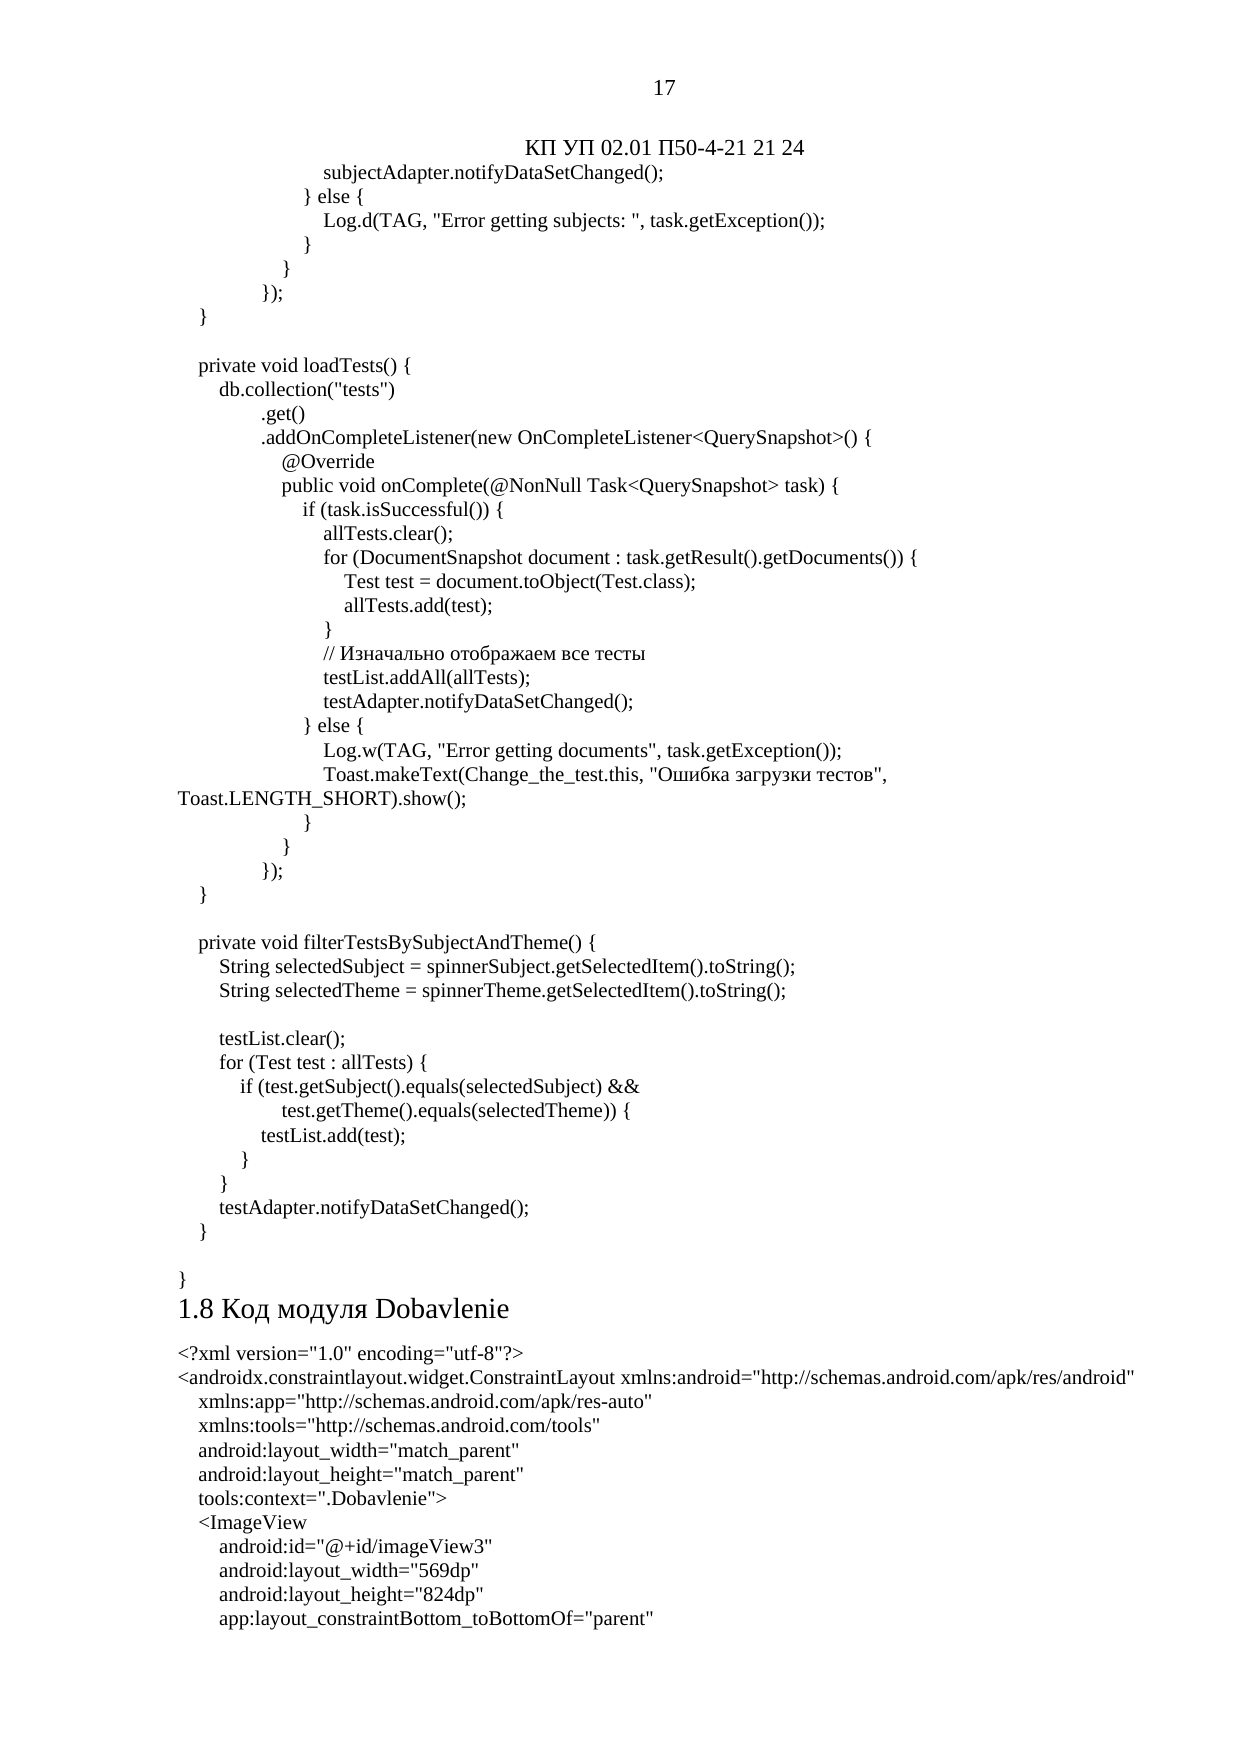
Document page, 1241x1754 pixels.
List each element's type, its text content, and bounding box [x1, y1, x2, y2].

text android:layout_height="match_parent" [177, 1462, 1152, 1486]
text String selectedSubject = spinnerSubject.getSelectedItem().toString(); [177, 954, 1152, 978]
text Toast.makeText(Change_the_test.this, "Ошибка загрузки тестов", Toast.LENGTH_SHORT).show(); [177, 762, 1152, 810]
text // Изначально отображаем все тесты [177, 641, 1152, 665]
text test.getTheme().equals(selectedTheme)) { [177, 1098, 1152, 1122]
text } else { [177, 713, 1152, 737]
text Log.w(TAG, "Error getting documents", task.getException()); [177, 737, 1152, 762]
text String selectedTheme = spinnerTheme.getSelectedItem().toString(); [177, 978, 1152, 1002]
text android:id="@+id/imageView3" [177, 1534, 1152, 1558]
text } [177, 834, 1152, 858]
text tools:context=".Dobavlenie"> [177, 1486, 1152, 1510]
text }); [177, 280, 1152, 304]
text android:layout_width="569dp" [177, 1558, 1152, 1582]
text } [177, 617, 1152, 641]
text .get() [177, 401, 1152, 425]
text testList.add(test); [177, 1122, 1152, 1147]
text } else { [177, 184, 1152, 208]
text testAdapter.notifyDataSetChanged(); [177, 689, 1152, 713]
subtitle 1.8 Код модуля Dobavlenie [177, 1291, 1152, 1324]
text for (Test test : allTests) { [177, 1050, 1152, 1074]
text } [177, 232, 1152, 256]
text for (DocumentSnapshot document : task.getResult().getDocuments()) { [177, 545, 1152, 569]
text app:layout_constraintBottom_toBottomOf="parent" [177, 1606, 1152, 1630]
text private void filterTestsBySubjectAndTheme() { [177, 930, 1152, 954]
text } [177, 882, 1152, 906]
text allTests.clear(); [177, 521, 1152, 545]
text if (test.getSubject().equals(selectedSubject) && [177, 1074, 1152, 1098]
text } [177, 1171, 1152, 1195]
text .addOnCompleteListener(new OnCompleteListener<QuerySnapshot>() { [177, 425, 1152, 449]
text } [177, 256, 1152, 280]
text <ImageView [177, 1510, 1152, 1534]
text } [177, 1147, 1152, 1171]
text if (task.isSuccessful()) { [177, 497, 1152, 521]
text private void loadTests() { [177, 352, 1152, 377]
text android:layout_width="match_parent" [177, 1437, 1152, 1462]
text Test test = document.toObject(Test.class); [177, 569, 1152, 593]
text android:layout_height="824dp" [177, 1582, 1152, 1606]
text } [177, 1219, 1152, 1243]
text testList.clear(); [177, 1026, 1152, 1050]
text <androidx.constraintlayout.widget.ConstraintLayout xmlns:android="http://schemas.android.com/apk/res/android" [177, 1365, 1152, 1389]
text xmlns:app="http://schemas.android.com/apk/res-auto" [177, 1389, 1152, 1413]
text } [177, 810, 1152, 834]
text }); [177, 858, 1152, 882]
text @Override [177, 449, 1152, 473]
text allTests.add(test); [177, 593, 1152, 617]
text subjectAdapter.notifyDataSetChanged(); [177, 160, 1152, 184]
text testList.addAll(allTests); [177, 665, 1152, 689]
text } [177, 1267, 1152, 1291]
text } [177, 304, 1152, 328]
text db.collection("tests") [177, 377, 1152, 401]
text Log.d(TAG, "Error getting subjects: ", task.getException()); [177, 208, 1152, 232]
text testAdapter.notifyDataSetChanged(); [177, 1195, 1152, 1219]
text <?xml version="1.0" encoding="utf-8"?> [177, 1341, 1152, 1365]
text public void onComplete(@NonNull Task<QuerySnapshot> task) { [177, 473, 1152, 497]
text xmlns:tools="http://schemas.android.com/tools" [177, 1413, 1152, 1437]
